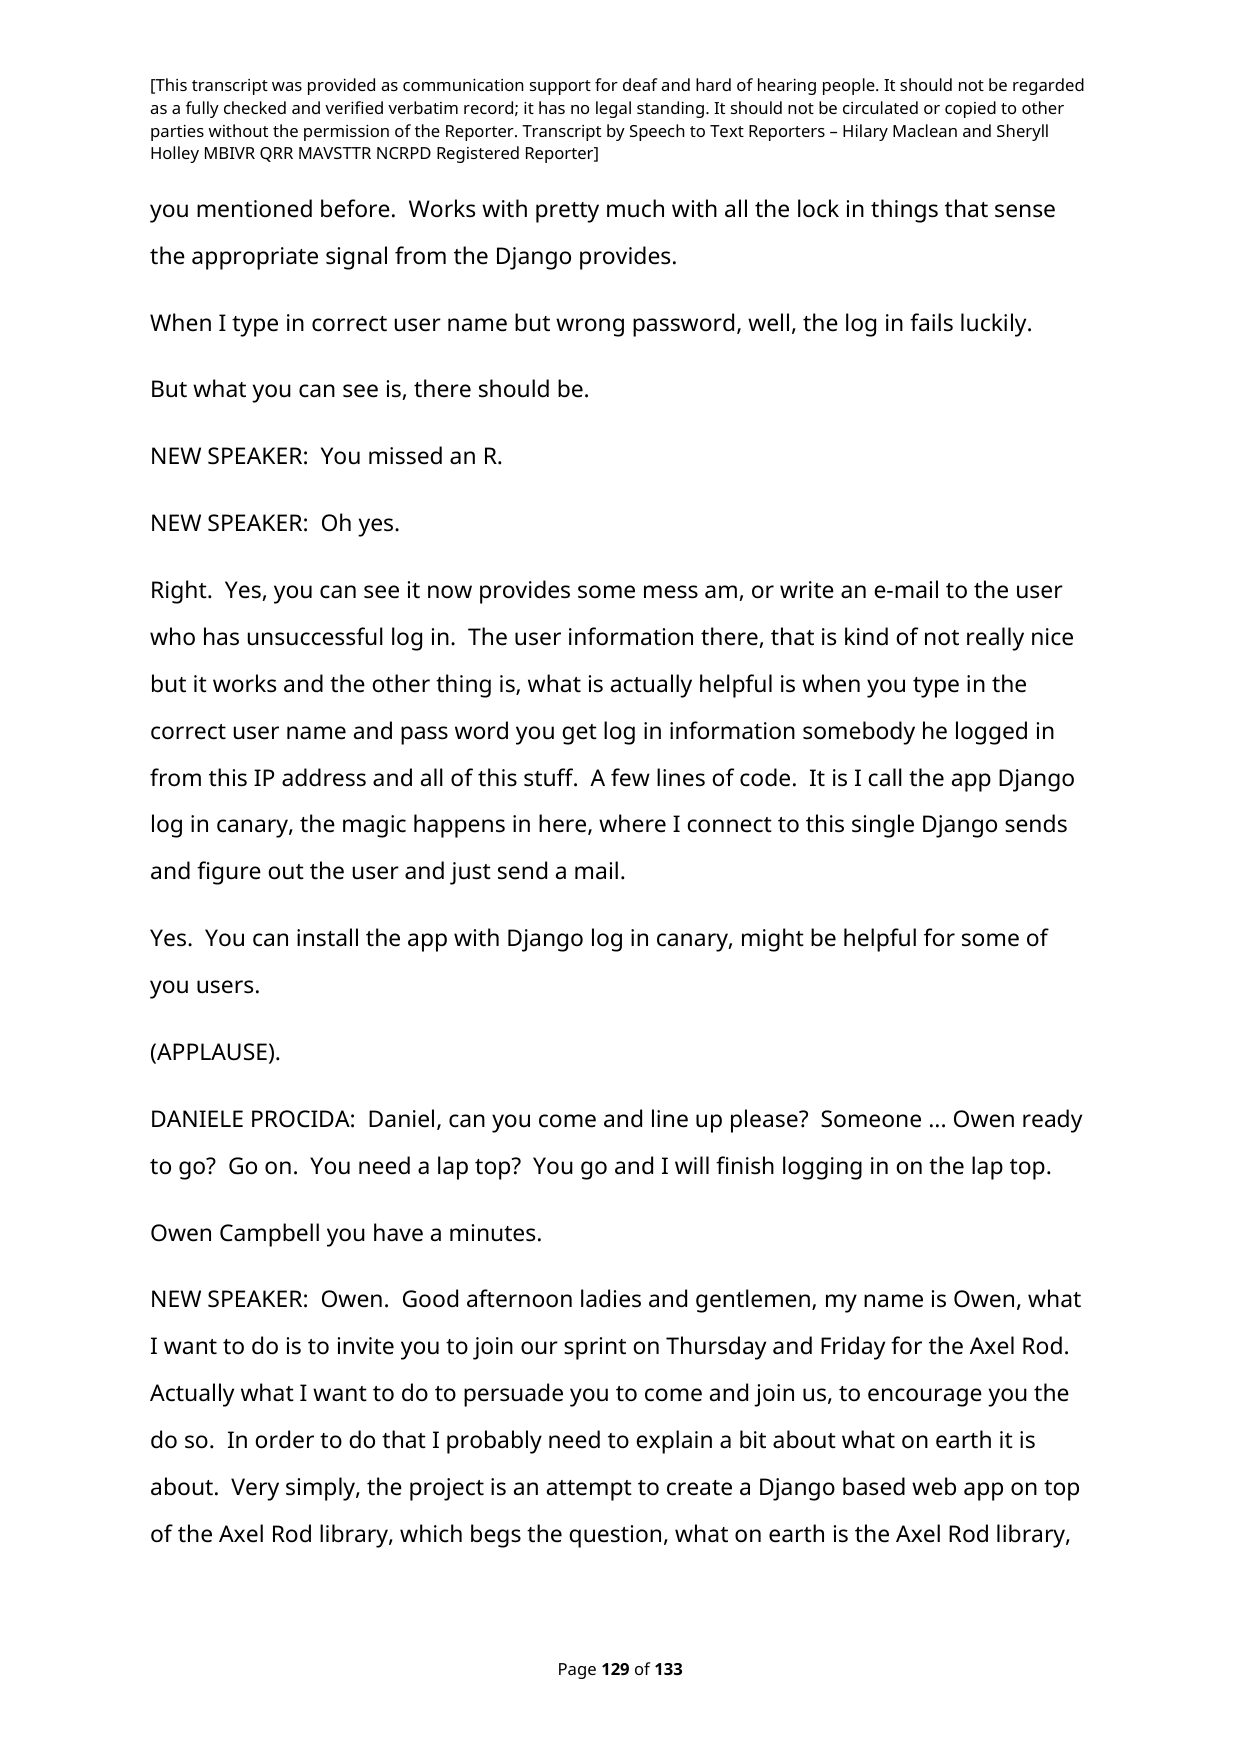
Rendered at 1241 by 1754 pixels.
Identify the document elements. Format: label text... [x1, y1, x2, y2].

text NEW SPEAKER: Oh yes. [150, 507, 1090, 538]
text Yes. You can install the app with Django log in canary, might be helpful for some of you users. [150, 922, 1090, 1000]
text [150, 193, 1090, 271]
text (APPLAUSE). [150, 1036, 1090, 1067]
text But what you can see is, there should be. [150, 373, 1090, 404]
text DANIELE PROCIDA: Daniel, can you come and line up please? Someone ... Owen ready to go? Go on. You need a lap top? You go and I will finish logging in on the lap top. [150, 1103, 1090, 1181]
text Owen Campbell you have a minutes. [150, 1216, 1090, 1248]
text NEW SPEAKER: You missed an R. [150, 440, 1090, 471]
text Right. Yes, you can see it now provides some mess am, or write an e-mail to the user who has unsuccessful log in. The user information there, that is kind of not really nice but it works and the other thing is, what is actually helpful is when you type in the correct user name and pass word you get log in information somebody he logged in from this IP address and all of this stuff. A few lines of code. It is I call the app Django log in canary, the magic happens in here, where I connect to this single Django sends and figure out the user and just send a mail. [150, 574, 1090, 886]
text When I type in correct user name but wrong password, well, the log in fails luckily. [150, 306, 1090, 338]
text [150, 1283, 1090, 1549]
